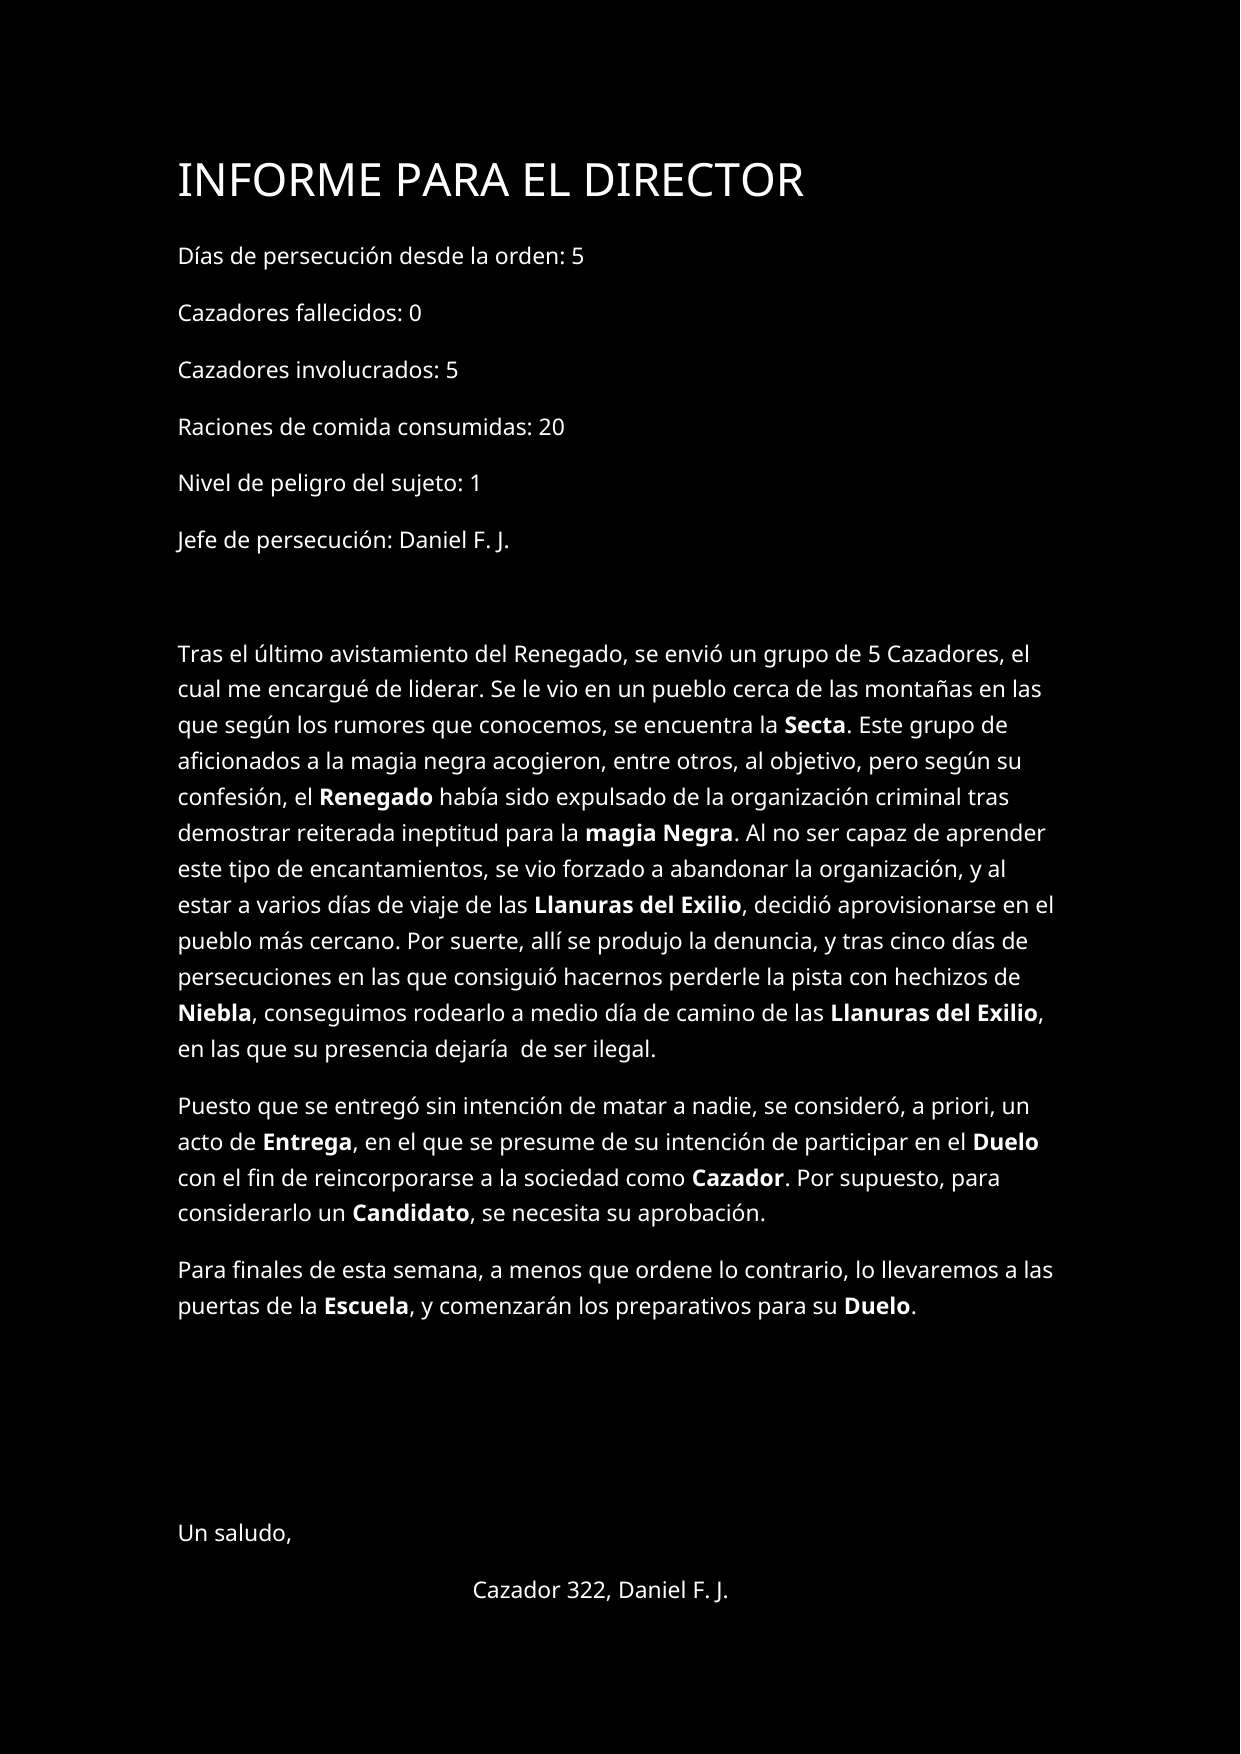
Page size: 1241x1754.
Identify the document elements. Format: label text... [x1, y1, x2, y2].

text INFORME PARA EL DIRECTOR [177, 148, 1063, 210]
text Cazadores fallecidos: 0 [177, 297, 1063, 328]
text Para finales de esta semana, a menos que ordene lo contrario, lo llevaremos a las puertas de la Escuela, y comenzarán los preparativos para su Duelo. [177, 1254, 1063, 1321]
text Cazador 322, Daniel F. J. [177, 1574, 1063, 1605]
text Raciones de comida consumidas: 20 [177, 410, 1063, 442]
text Nivel de peligro del sujeto: 1 [177, 467, 1063, 498]
text Un saludo, [177, 1517, 1063, 1548]
text Días de persecución desde la orden: 5 [177, 240, 1063, 271]
text Tras el último avistamiento del Renegado, se envió un grupo de 5 Cazadores, el cual me encargué de liderar. Se le vio en un pueblo cerca de las montañas en las que según los rumores que conocemos, se encuentra la Secta. Este grupo de aficionados a la magia negra acogieron, entre otros, al objetivo, pero según su confesión, el Renegado había sido expulsado de la organización criminal tras demostrar reiterada ineptitud para la magia Negra. Al no ser capaz de aprender este tipo de encantamientos, se vio forzado a abandonar la organización, y al estar a varios días de viaje de las Llanuras del Exilio, decidió aprovisionarse en el pueblo más cercano. Por suerte, allí se produjo la denuncia, y tras cinco días de persecuciones en las que consiguió hacernos perderle la pista con hechizos de Niebla, conseguimos rodearlo a medio día de camino de las Llanuras del Exilio, en las que su presencia dejaría de ser ilegal. [177, 637, 1063, 1064]
text Cazadores involucrados: 5 [177, 354, 1063, 385]
text Jefe de persecución: Daniel F. J. [177, 524, 1063, 555]
text Puesto que se entregó sin intención de matar a nadie, se consideró, a priori, un acto de Entrega, en el que se presume de su intención de participar en el Duelo con el fin de reincorporarse a la sociedad como Cazador. Por supuesto, para considerarlo un Candidato, se necesita su aprobación. [177, 1089, 1063, 1229]
